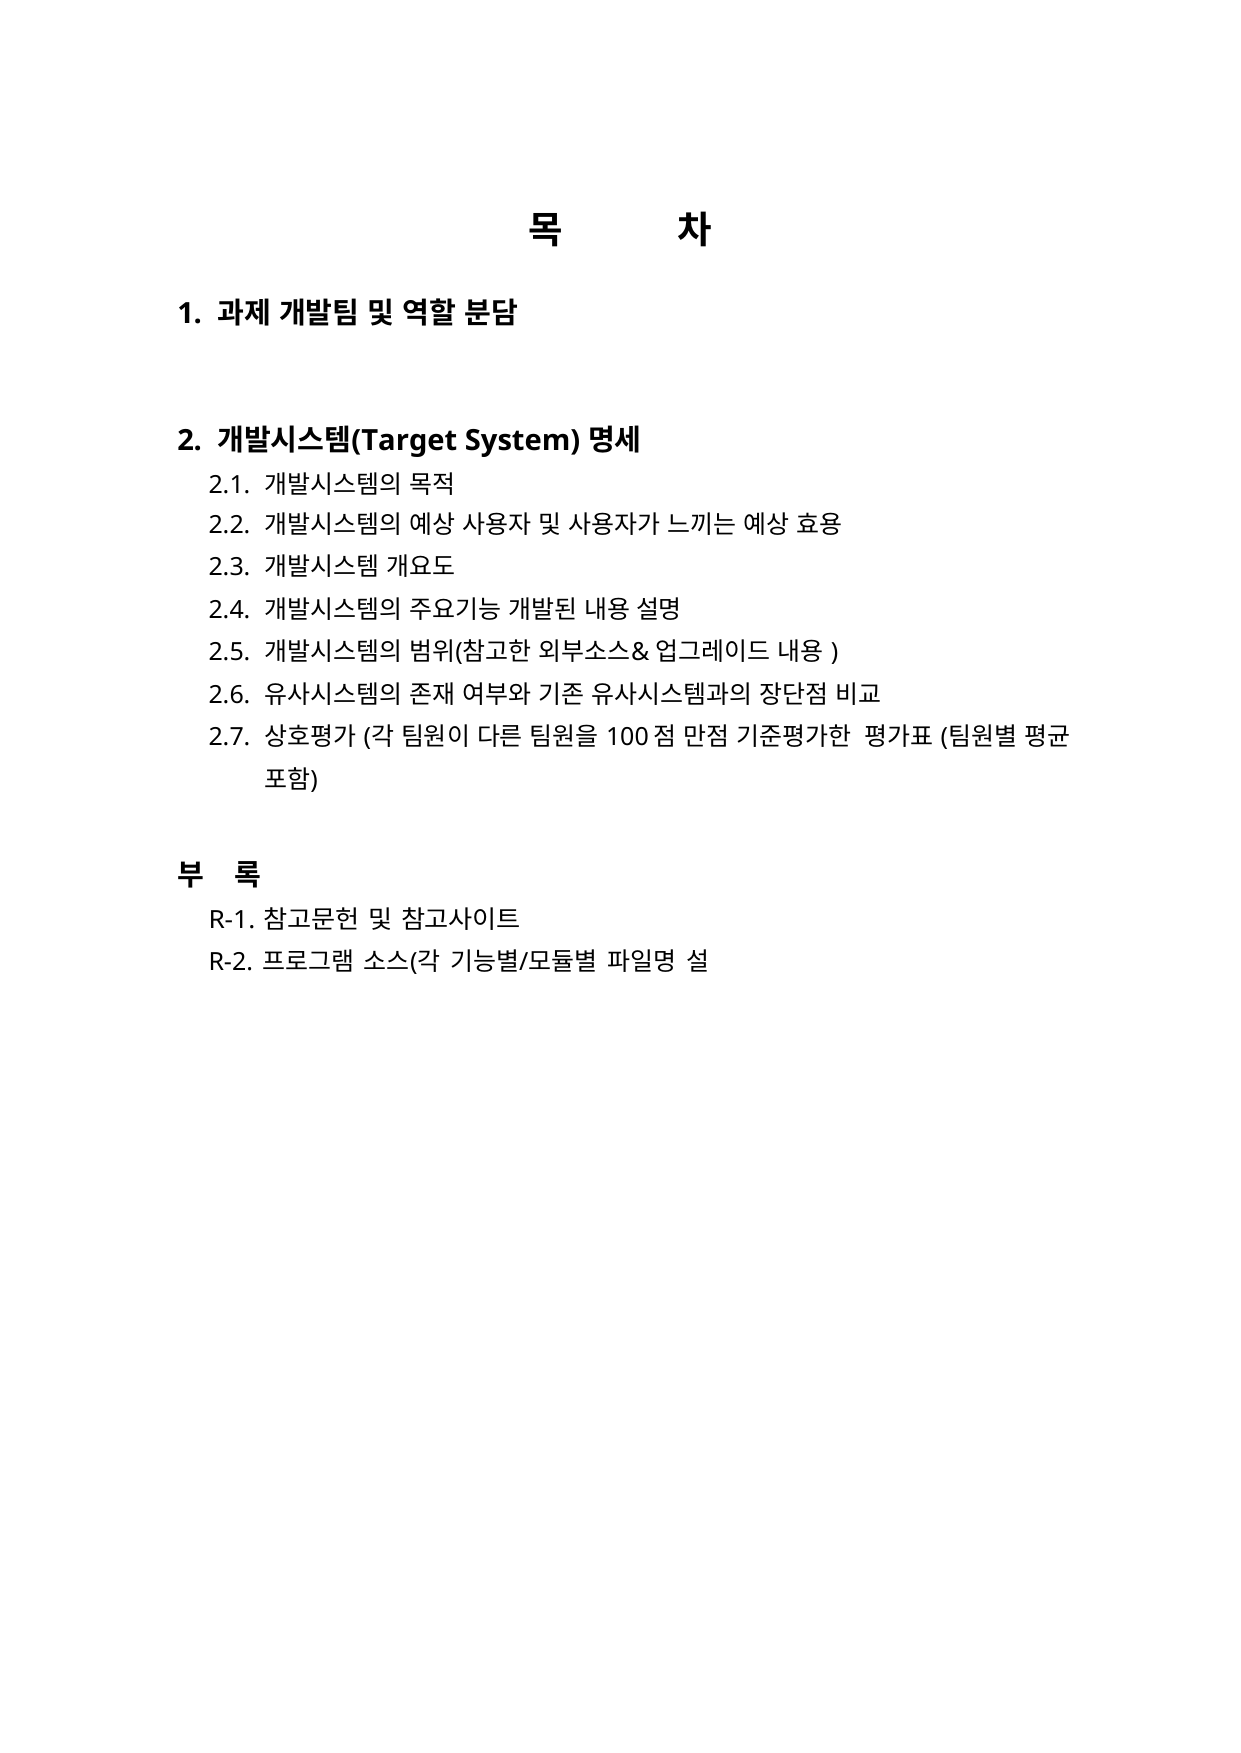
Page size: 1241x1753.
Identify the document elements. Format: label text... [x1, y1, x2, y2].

list 개발시스템의 범위(참고한 외부소스& 업그레이드 내용 ) [208, 627, 1078, 669]
list 개발시스템 개요도 [208, 541, 1078, 584]
list 개발시스템의 주요기능 개발된 내용 설명 [208, 584, 1078, 627]
subtitle 과제 개발팀 및 역할 분담 [177, 283, 1078, 333]
text 목 차 [162, 189, 1078, 257]
list 개발시스템의 목적 [208, 461, 1078, 501]
text R-1. 참고문헌 및 참고사이트 [208, 896, 1078, 936]
text R-2. 프로그램 소스(각 기능별/모듈별 파일명 설 [208, 936, 1078, 979]
list 유사시스템의 존재 여부와 기존 유사시스템과의 장단점 비교 [208, 669, 1078, 712]
subtitle 부 록 [177, 845, 1078, 896]
list 상호평가 (각 팀원이 다른 팀원을 100점 만점 기준평가한 평가표 (팀원별 평균 포함) [208, 712, 1078, 797]
list 개발시스템의 예상 사용자 및 사용자가 느끼는 예상 효용 [208, 501, 1078, 541]
subtitle 개발시스템(Target System) 명세 [177, 410, 1078, 461]
